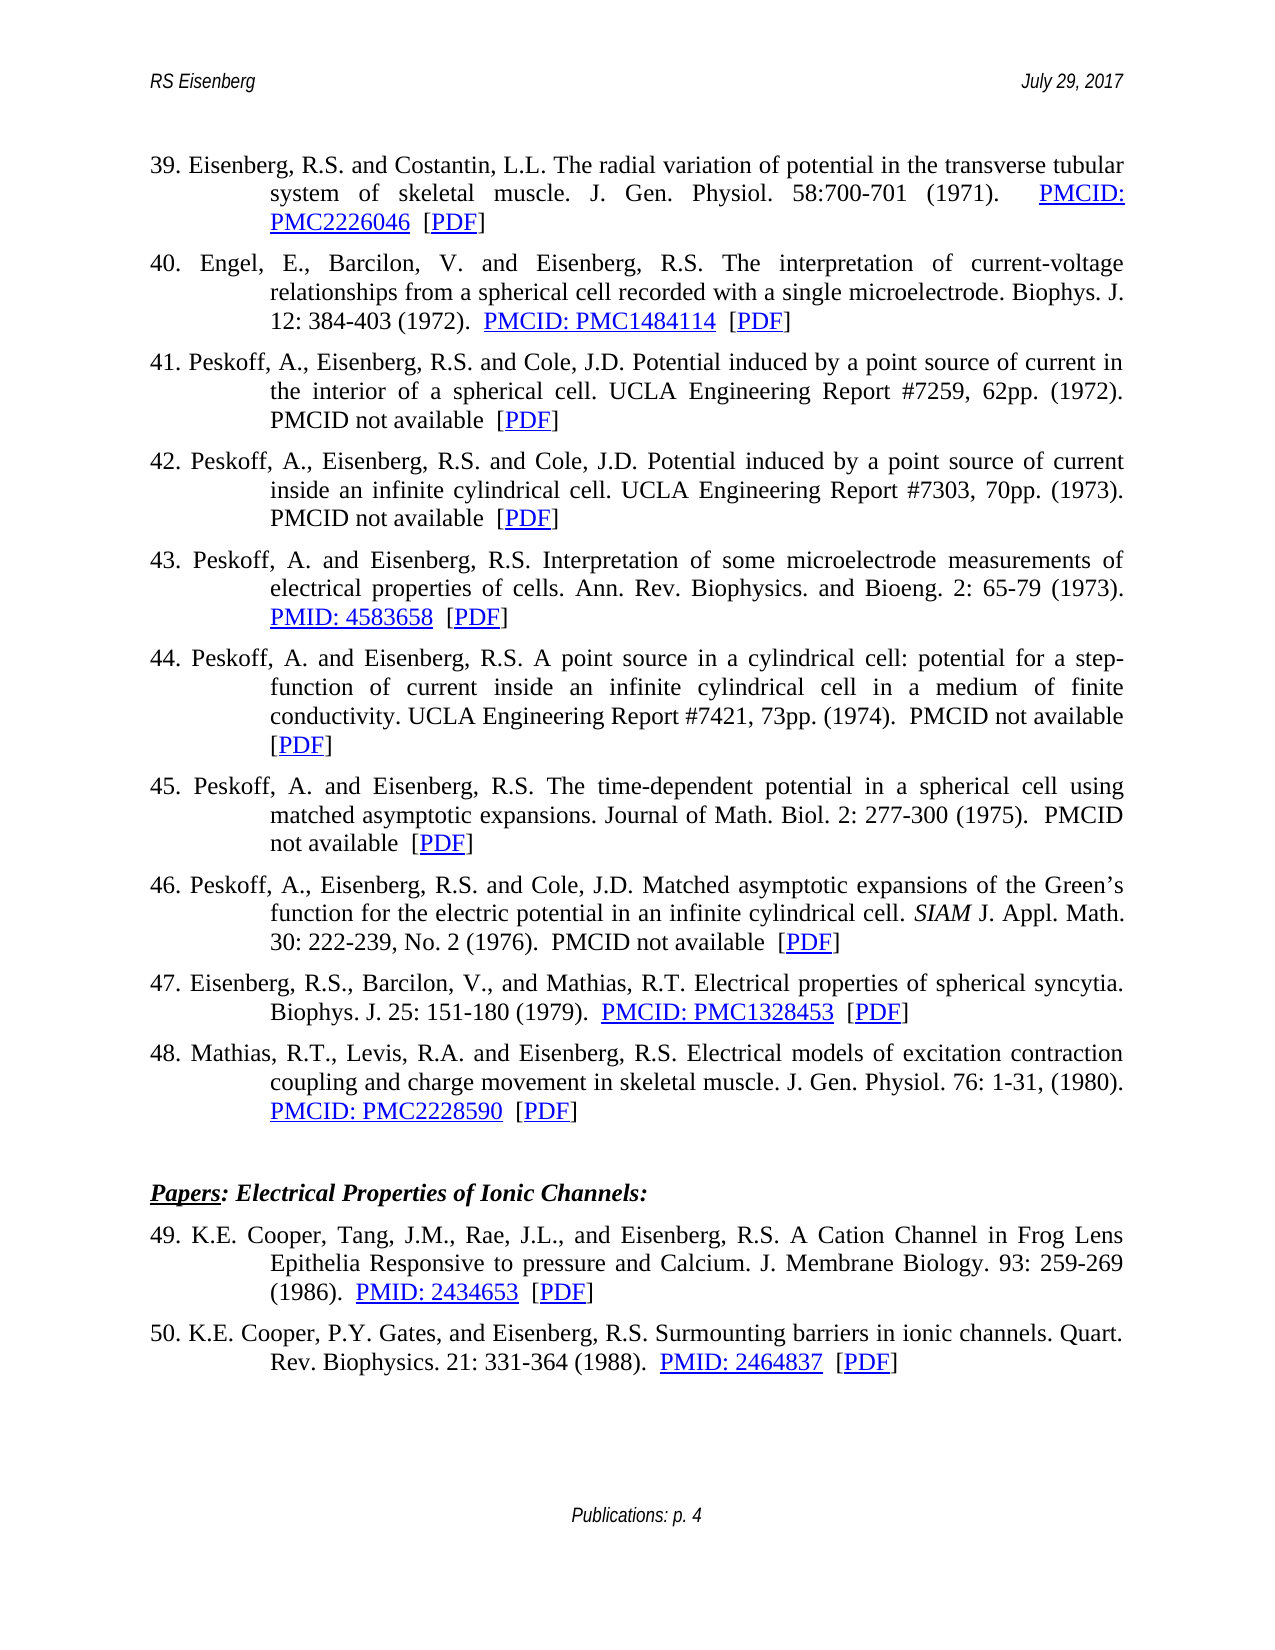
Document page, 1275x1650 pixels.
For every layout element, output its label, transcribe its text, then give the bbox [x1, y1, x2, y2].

text 42. Peskoff, A., Eisenberg, R.S. and Cole, J.D. Potential induced by a point source of current inside an infinite cylindrical cell. UCLA Engineering Report #7303, 70pp. (1973). PMCID not available [PDF] [150, 446, 1125, 532]
text 46. Peskoff, A., Eisenberg, R.S. and Cole, J.D. Matched asymptotic expansions of the Green’s function for the electric potential in an infinite cylindrical cell. SIAM J. Appl. Math. 30: 222-239, No. 2 (1976). PMCID not available [PDF] [150, 870, 1125, 956]
text 44. Peskoff, A. and Eisenberg, R.S. A point source in a cylindrical cell: potential for a step-function of current inside an infinite cylindrical cell in a medium of finite conductivity. UCLA Engineering Report #7421, 73pp. (1974). PMCID not available [PDF] [150, 643, 1125, 758]
text 39. Eisenberg, R.S. and Costantin, L.L. The radial variation of potential in the transverse tubular system of skeletal muscle. J. Gen. Physiol. 58:700-701 (1971). PMCID: PMC2226046 [PDF] [150, 150, 1125, 236]
text 48. Mathias, R.T., Levis, R.A. and Eisenberg, R.S. Electrical models of excitation contraction coupling and charge movement in skeletal muscle. J. Gen. Physiol. 76: 1-31, (1980). PMCID: PMC2228590 [PDF] [150, 1038, 1125, 1125]
text 45. Peskoff, A. and Eisenberg, R.S. The time-dependent potential in a spherical cell using matched asymptotic expansions. Journal of Math. Biol. 2: 277-300 (1975). PMCID not available [PDF] [150, 771, 1125, 857]
text 40. Engel, E., Barcilon, V. and Eisenberg, R.S. The interpretation of current-voltage relationships from a spherical cell recorded with a single microelectrode. Biophys. J. 12: 384-403 (1972). PMCID: PMC1484114 [PDF] [150, 248, 1125, 335]
text 50. K.E. Cooper, P.Y. Gates, and Eisenberg, R.S. Surmounting barriers in ionic channels. Quart. Rev. Biophysics. 21: 331-364 (1988). PMID: 2464837 [PDF] [150, 1318, 1125, 1376]
text Papers: Electrical Properties of Ionic Channels: [150, 1178, 1125, 1207]
text 47. Eisenberg, R.S., Barcilon, V., and Mathias, R.T. Electrical properties of spherical syncytia. Biophys. J. 25: 151-180 (1979). PMCID: PMC1328453 [PDF] [150, 968, 1125, 1026]
text 49. K.E. Cooper, Tang, J.M., Rae, J.L., and Eisenberg, R.S. A Cation Channel in Frog Lens Epithelia Responsive to pressure and Calcium. J. Membrane Biology. 93: 259-269 (1986). PMID: 2434653 [PDF] [150, 1220, 1125, 1306]
text 43. Peskoff, A. and Eisenberg, R.S. Interpretation of some microelectrode measurements of electrical properties of cells. Ann. Rev. Biophysics. and Bioeng. 2: 65-79 (1973). PMID: 4583658 [PDF] [150, 545, 1125, 631]
text 41. Peskoff, A., Eisenberg, R.S. and Cole, J.D. Potential induced by a point source of current in the interior of a spherical cell. UCLA Engineering Report #7259, 62pp. (1972). PMCID not available [PDF] [150, 347, 1125, 433]
